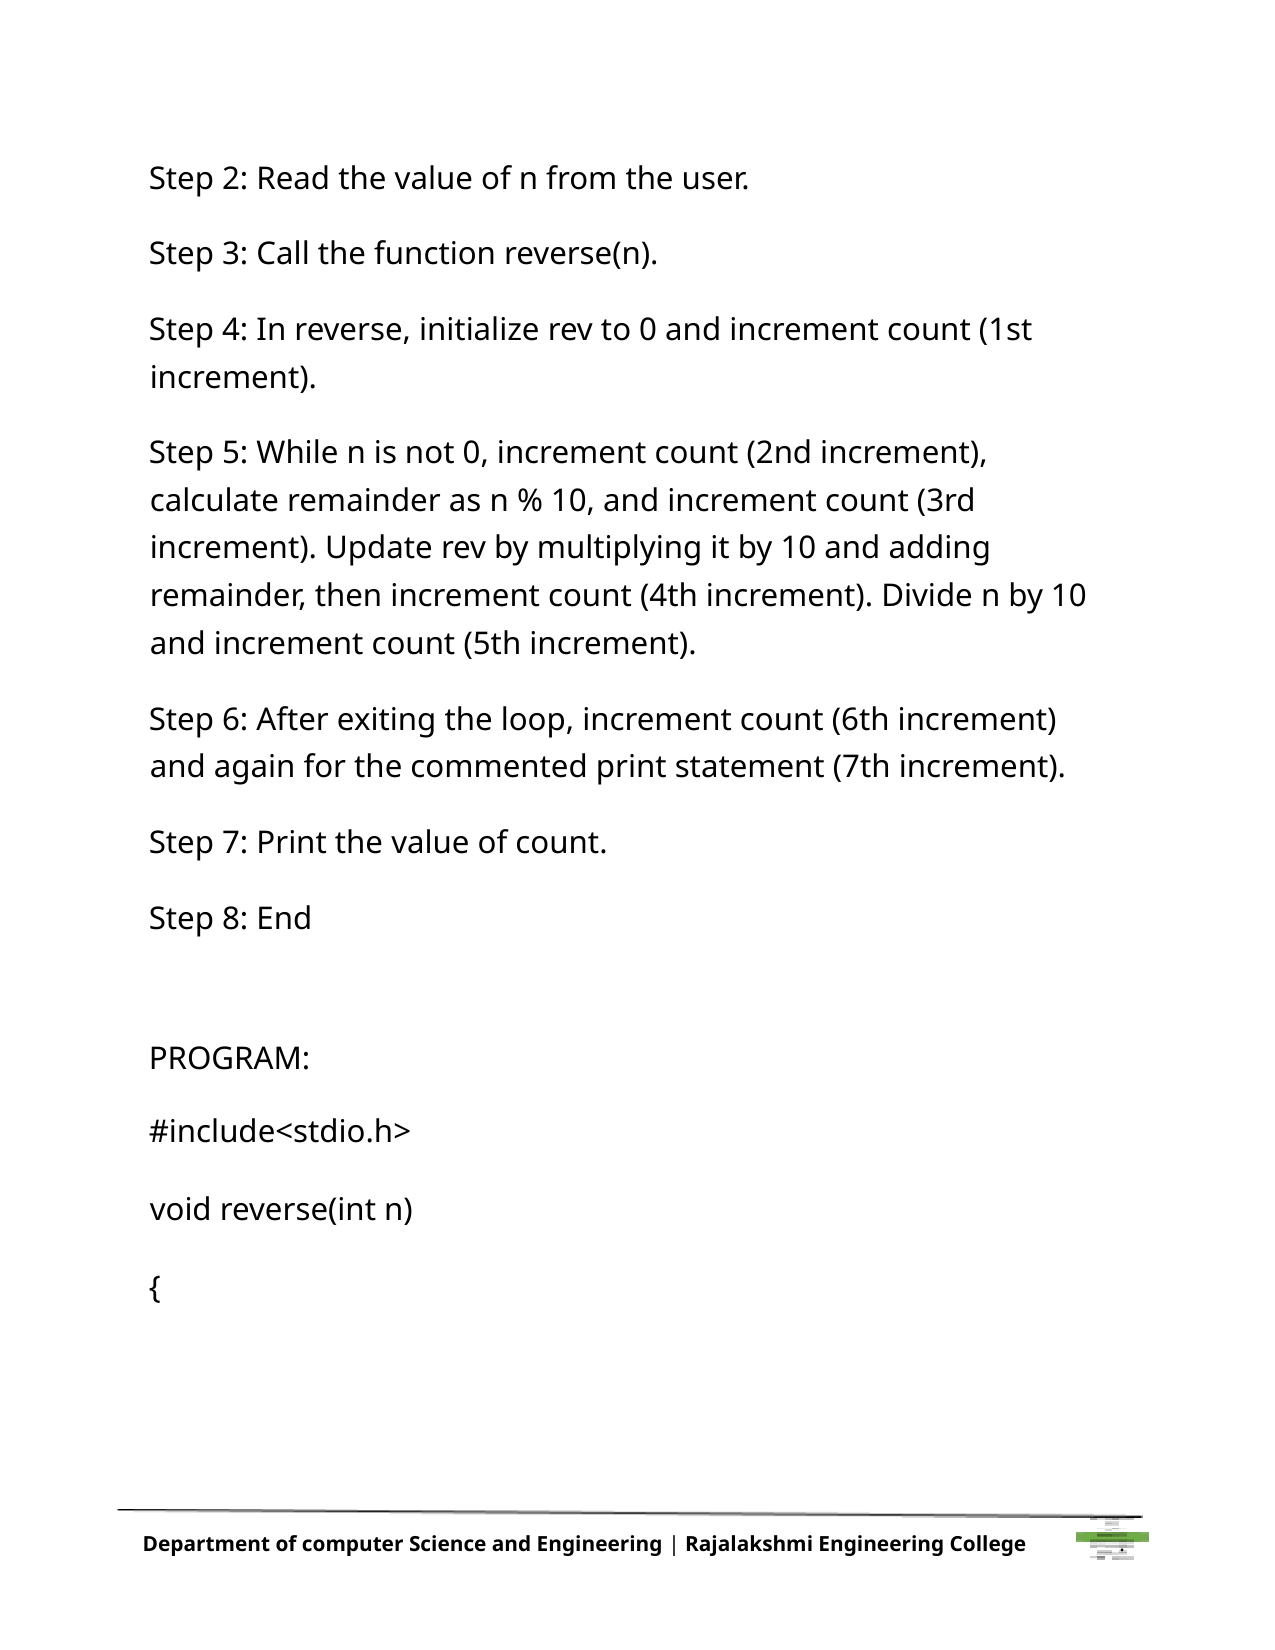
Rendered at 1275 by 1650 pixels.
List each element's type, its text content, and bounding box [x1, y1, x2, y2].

text Step 4: In reverse, initialize rev to 0 and increment count (1st increment). [148, 307, 1116, 397]
text Step 8: End [148, 896, 1116, 938]
picture [117, 1509, 1149, 1560]
text PROGRAM: [148, 1036, 1116, 1078]
text { [148, 1264, 1116, 1307]
text Step 7: Print the value of count. [148, 820, 1116, 863]
text #include<stdio.h> void reverse(int n) [148, 1109, 468, 1229]
text Step 6: After exiting the loop, increment count (6th increment) and again for the commented print statement (7th increment). [148, 697, 1116, 787]
text Step 2: Read the value of n from the user. [148, 156, 1116, 198]
text Step 5: While n is not 0, increment count (2nd increment), calculate remainder as n % 10, and increment count (3rd increment). Update rev by multiplying it by 10 and adding remainder, then increment count (4th increment). Divide n by 10 and increment count (5th increment). [148, 430, 1116, 663]
text Step 3: Call the function reverse(n). [148, 231, 1116, 274]
